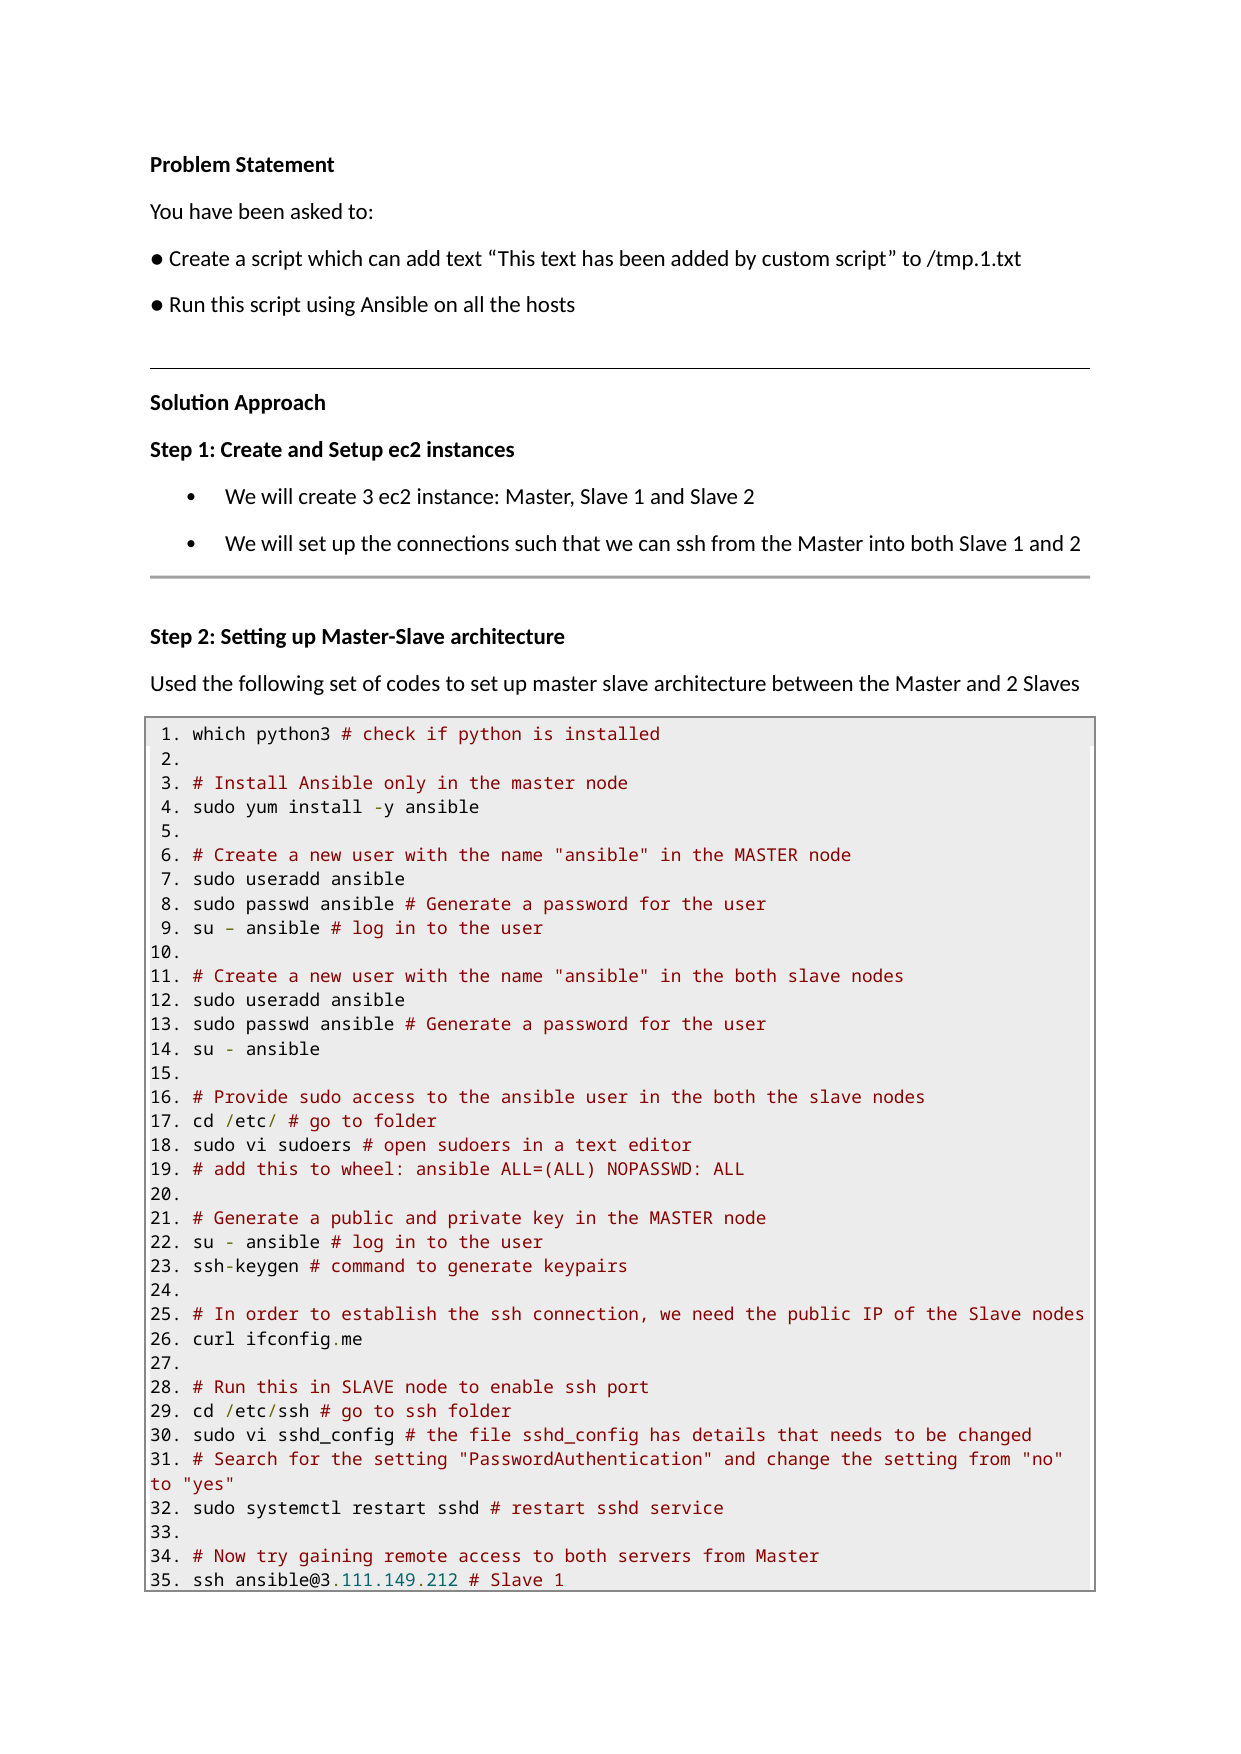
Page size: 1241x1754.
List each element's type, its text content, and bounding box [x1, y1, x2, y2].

text 15. [150, 1060, 1090, 1084]
text Step 1: Create and Setup ec2 instances [150, 435, 1090, 463]
text 35. ssh ansible@3.111.149.212 # Slave 1 [150, 1568, 1090, 1590]
list We will set up the connections such that we can ssh from the Master into both Slave 1 and 2 [187, 529, 1090, 557]
text 16. # Provide sudo access to the ansible user in the both the slave nodes [150, 1084, 1090, 1108]
text ● Run this script using Ansible on all the hosts [150, 291, 1090, 319]
text 17. cd /etc/ # go to folder [150, 1108, 1090, 1133]
text 4. sudo yum install -y ansible [150, 794, 1090, 818]
text You have been asked to: [150, 197, 1090, 225]
text 21. # Generate a public and private key in the MASTER node [150, 1205, 1090, 1229]
text 33. [150, 1519, 1090, 1543]
text 1. which python3 # check if python is installed [146, 718, 1094, 746]
text 31. # Search for the setting "PasswordAuthentication" and change the setting from "no" to "yes" [150, 1447, 1090, 1495]
text Solution Approach [150, 388, 1090, 416]
text 5. [150, 818, 1090, 843]
text 26. curl ifconfig.me [150, 1326, 1090, 1350]
text 11. # Create a new user with the name "ansible" in the both slave nodes [150, 963, 1090, 988]
text 18. sudo vi sudoers # open sudoers in a text editor [150, 1133, 1090, 1157]
text Used the following set of codes to set up master slave architecture between the Master and 2 Slaves [150, 669, 1090, 697]
text Step 2: Setting up Master-Slave architecture [150, 622, 1090, 650]
text 9. su – ansible # log in to the user [150, 915, 1090, 939]
text 34. # Now try gaining remote access to both servers from Master [150, 1543, 1090, 1568]
text 6. # Create a new user with the name "ansible" in the MASTER node [150, 843, 1090, 867]
text 3. # Install Ansible only in the master node [150, 770, 1090, 794]
text 30. sudo vi sshd_config # the file sshd_config has details that needs to be changed [150, 1423, 1090, 1447]
text 13. sudo passwd ansible # Generate a password for the user [150, 1012, 1090, 1036]
text 12. sudo useradd ansible [150, 988, 1090, 1012]
text 20. [150, 1181, 1090, 1205]
text 19. # add this to wheel: ansible ALL=(ALL) NOPASSWD: ALL [150, 1157, 1090, 1181]
text 23. ssh-keygen # command to generate keypairs [150, 1253, 1090, 1278]
text 32. sudo systemctl restart sshd # restart sshd service [150, 1495, 1090, 1519]
text 10. [150, 939, 1090, 963]
text 7. sudo useradd ansible [150, 867, 1090, 891]
text ● Create a script which can add text “This text has been added by custom script” to /tmp.1.txt [150, 244, 1090, 272]
text 24. [150, 1278, 1090, 1302]
text 27. [150, 1350, 1090, 1374]
text 28. # Run this in SLAVE node to enable ssh port [150, 1374, 1090, 1398]
text 2. [150, 746, 1090, 770]
text 8. sudo passwd ansible # Generate a password for the user [150, 891, 1090, 915]
text 14. su - ansible [150, 1036, 1090, 1060]
text 25. # In order to establish the ssh connection, we need the public IP of the Slave nodes [150, 1302, 1090, 1326]
text 29. cd /etc/ssh # go to ssh folder [150, 1398, 1090, 1423]
text Problem Statement [150, 150, 1090, 178]
text 22. su - ansible # log in to the user [150, 1229, 1090, 1253]
list We will create 3 ec2 instance: Master, Slave 1 and Slave 2 [187, 482, 1090, 510]
